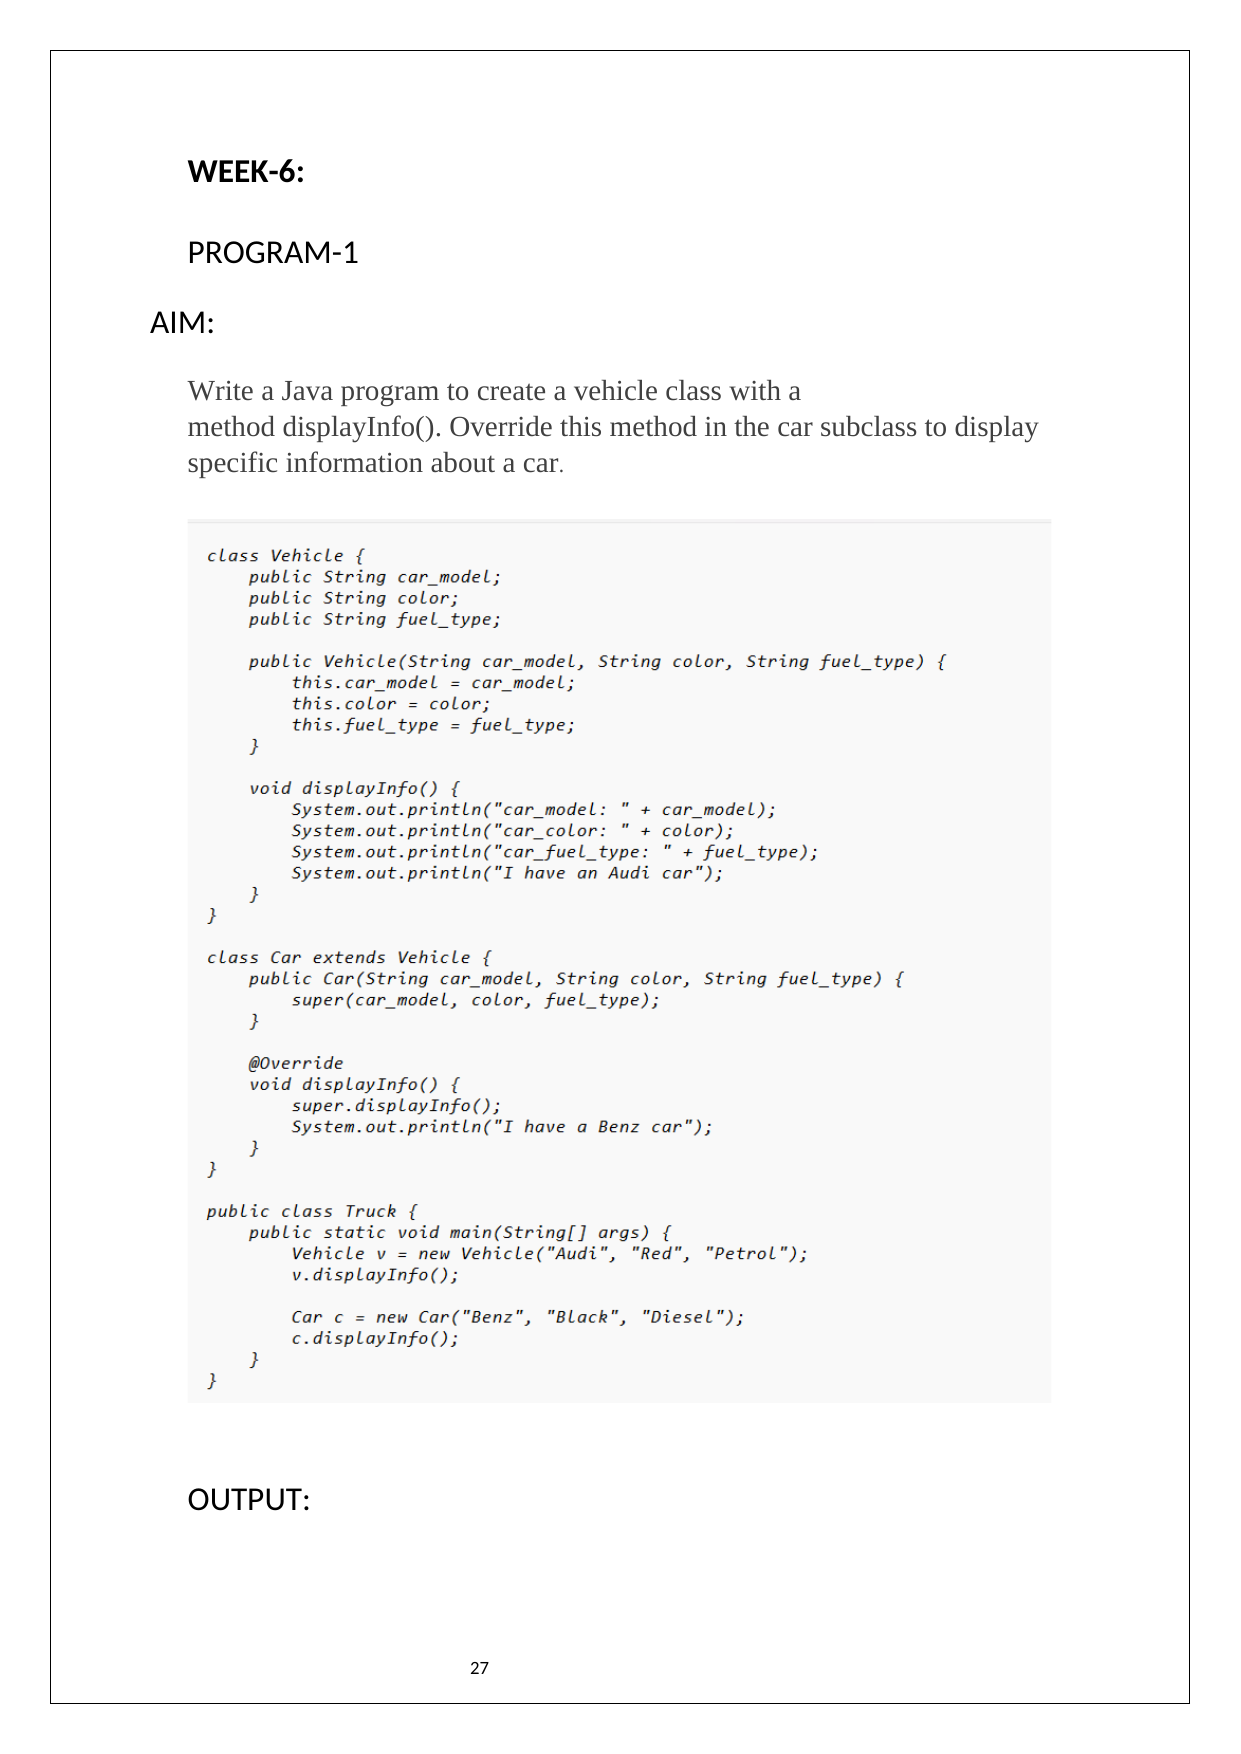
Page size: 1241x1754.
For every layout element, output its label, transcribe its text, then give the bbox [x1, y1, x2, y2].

text PROGRAM-1 [187, 231, 1053, 272]
picture [187, 519, 1052, 1403]
list AIM: [150, 301, 1053, 342]
text OUTPUT: [187, 1478, 1053, 1519]
text WEEK-6: [187, 150, 1053, 191]
text Write a Java program to create a vehicle class with a method displayInfo(). Override this method in the car subclass to display specific information about a car. [187, 371, 1053, 478]
